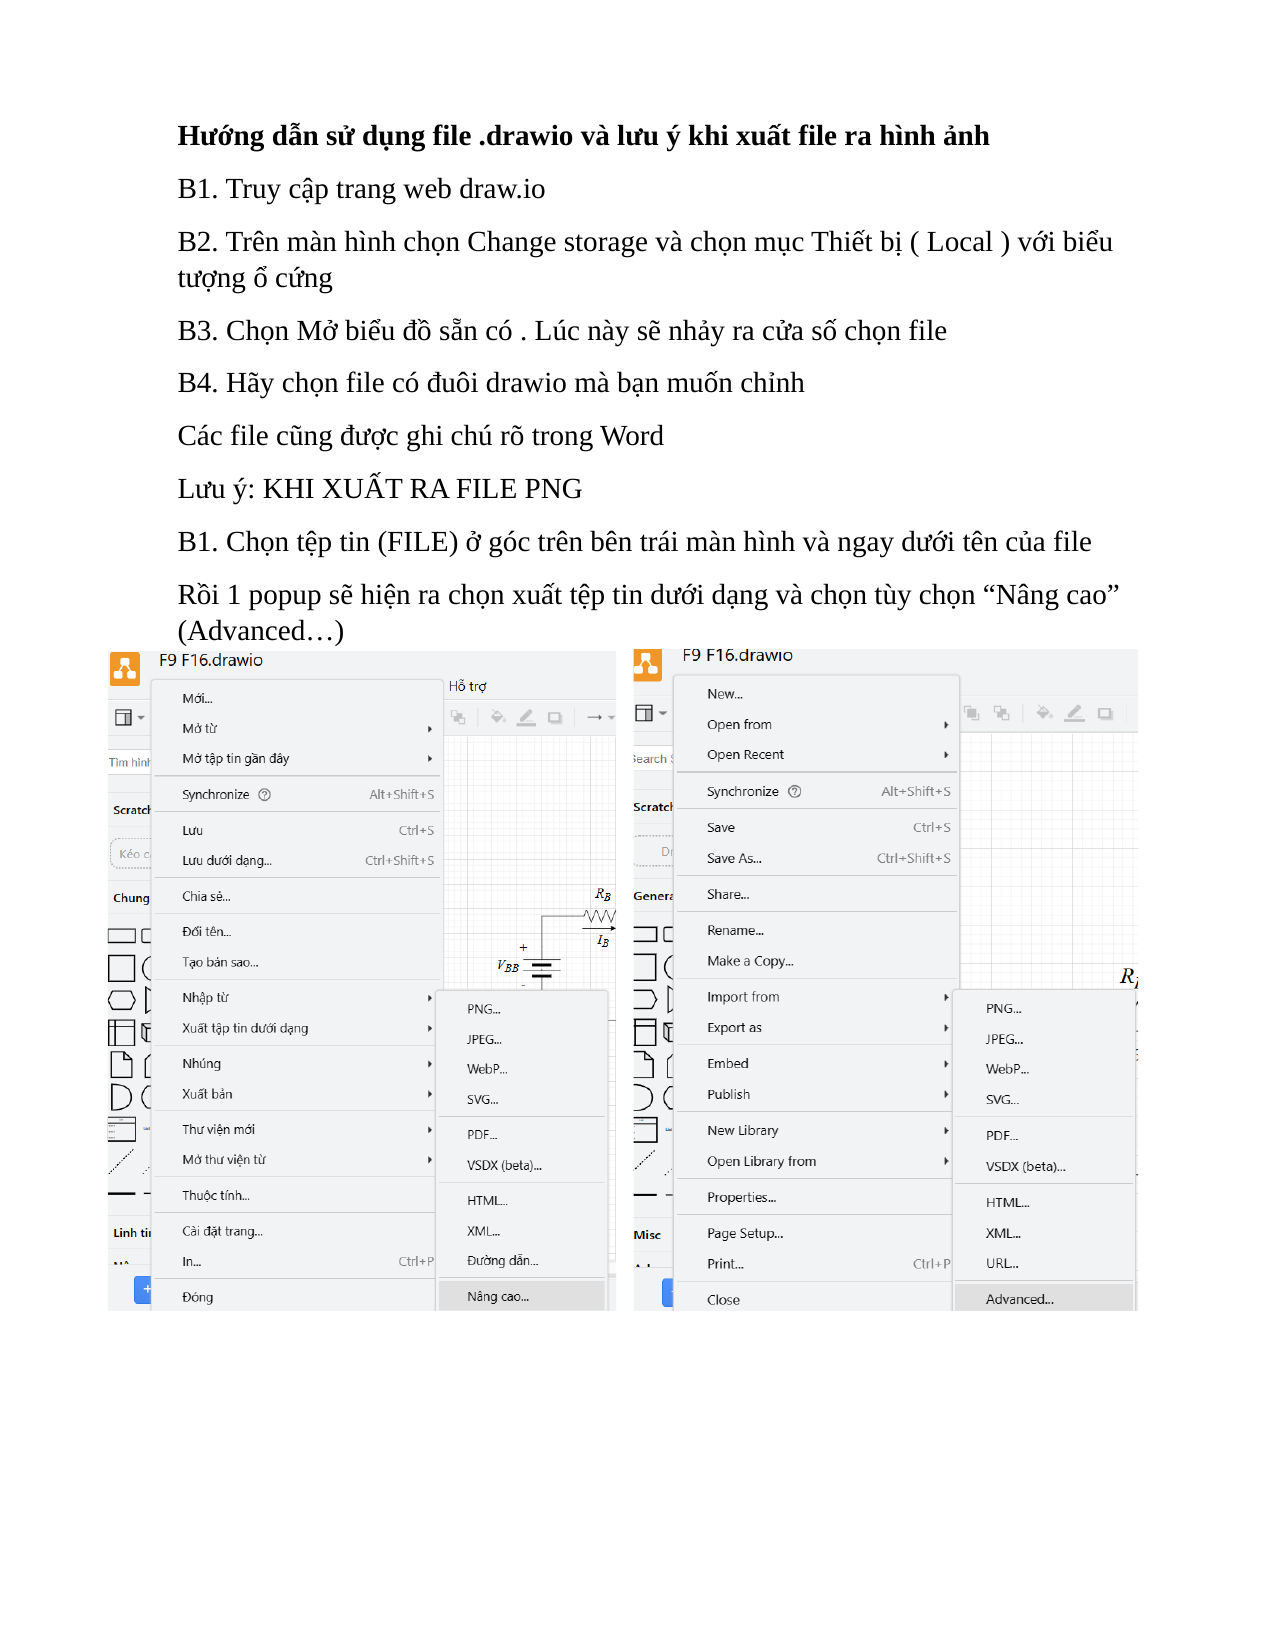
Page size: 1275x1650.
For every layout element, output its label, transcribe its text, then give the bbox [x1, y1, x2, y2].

text Các file cũng được ghi chú rõ trong Word [177, 418, 1186, 452]
picture [107, 651, 617, 1311]
text Rồi 1 popup sẽ hiện ra chọn xuất tệp tin dưới dạng và chọn tùy chọn “Nâng cao” (Advanced…) [177, 577, 1186, 646]
text B3. Chọn Mở biểu đồ sẵn có . Lúc này sẽ nhảy ra cửa số chọn file [177, 313, 1186, 346]
picture [633, 649, 1139, 1311]
text B1. Truy cập trang web draw.io [177, 171, 1186, 204]
text Lưu ý: KHI XUẤT RA FILE PNG [177, 471, 1186, 505]
text B4. Hãy chọn file có đuôi drawio mà bạn muốn chỉnh [177, 366, 1186, 399]
text B1. Chọn tệp tin (FILE) ở góc trên bên trái màn hình và ngay dưới tên của file [177, 524, 1186, 557]
text Hướng dẫn sử dụng file .drawio và lưu ý khi xuất file ra hình ảnh [177, 118, 1186, 152]
text B2. Trên màn hình chọn Change storage và chọn mục Thiết bị ( Local ) với biểu tượng ổ cứng [177, 224, 1186, 293]
